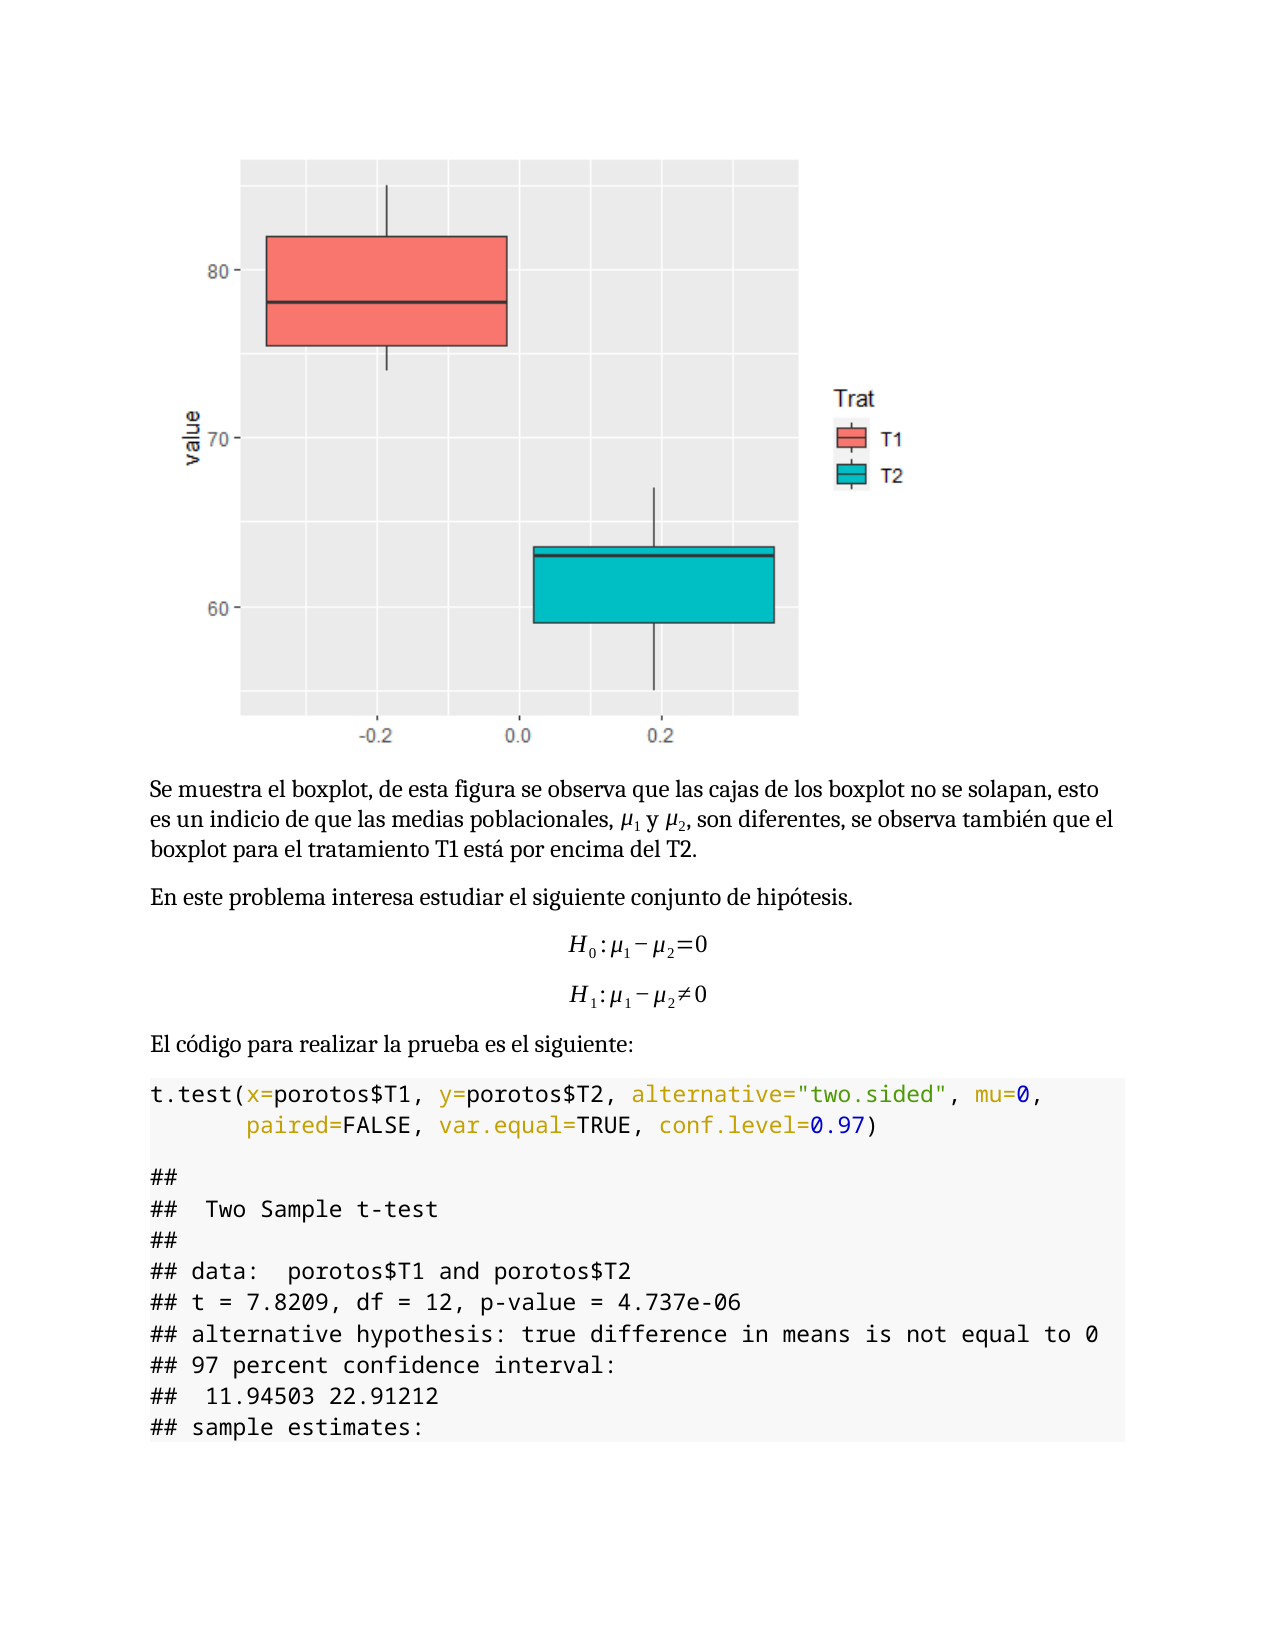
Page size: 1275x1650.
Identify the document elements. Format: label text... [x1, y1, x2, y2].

text El código para realizar la prueba es el siguiente: [150, 1030, 1125, 1059]
text En este problema interesa estudiar el siguiente conjunto de hipótesis. [150, 883, 1125, 911]
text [150, 1161, 1125, 1442]
text Se muestra el boxplot, de esta figura se observa que las cajas de los boxplot no se solapan, esto es un indicio de que las medias poblacionales, y , son diferentes, se observa también que el boxplot para el tratamiento T1 está por encima del T2. [150, 775, 1125, 864]
picture [168, 150, 927, 757]
text t.test(x=porotos$T1, y=porotos$T2, alternative="two.sided", mu=0, paired=FALSE, var.equal=TRUE, conf.level=0.97) [879, 1078, 1125, 1140]
